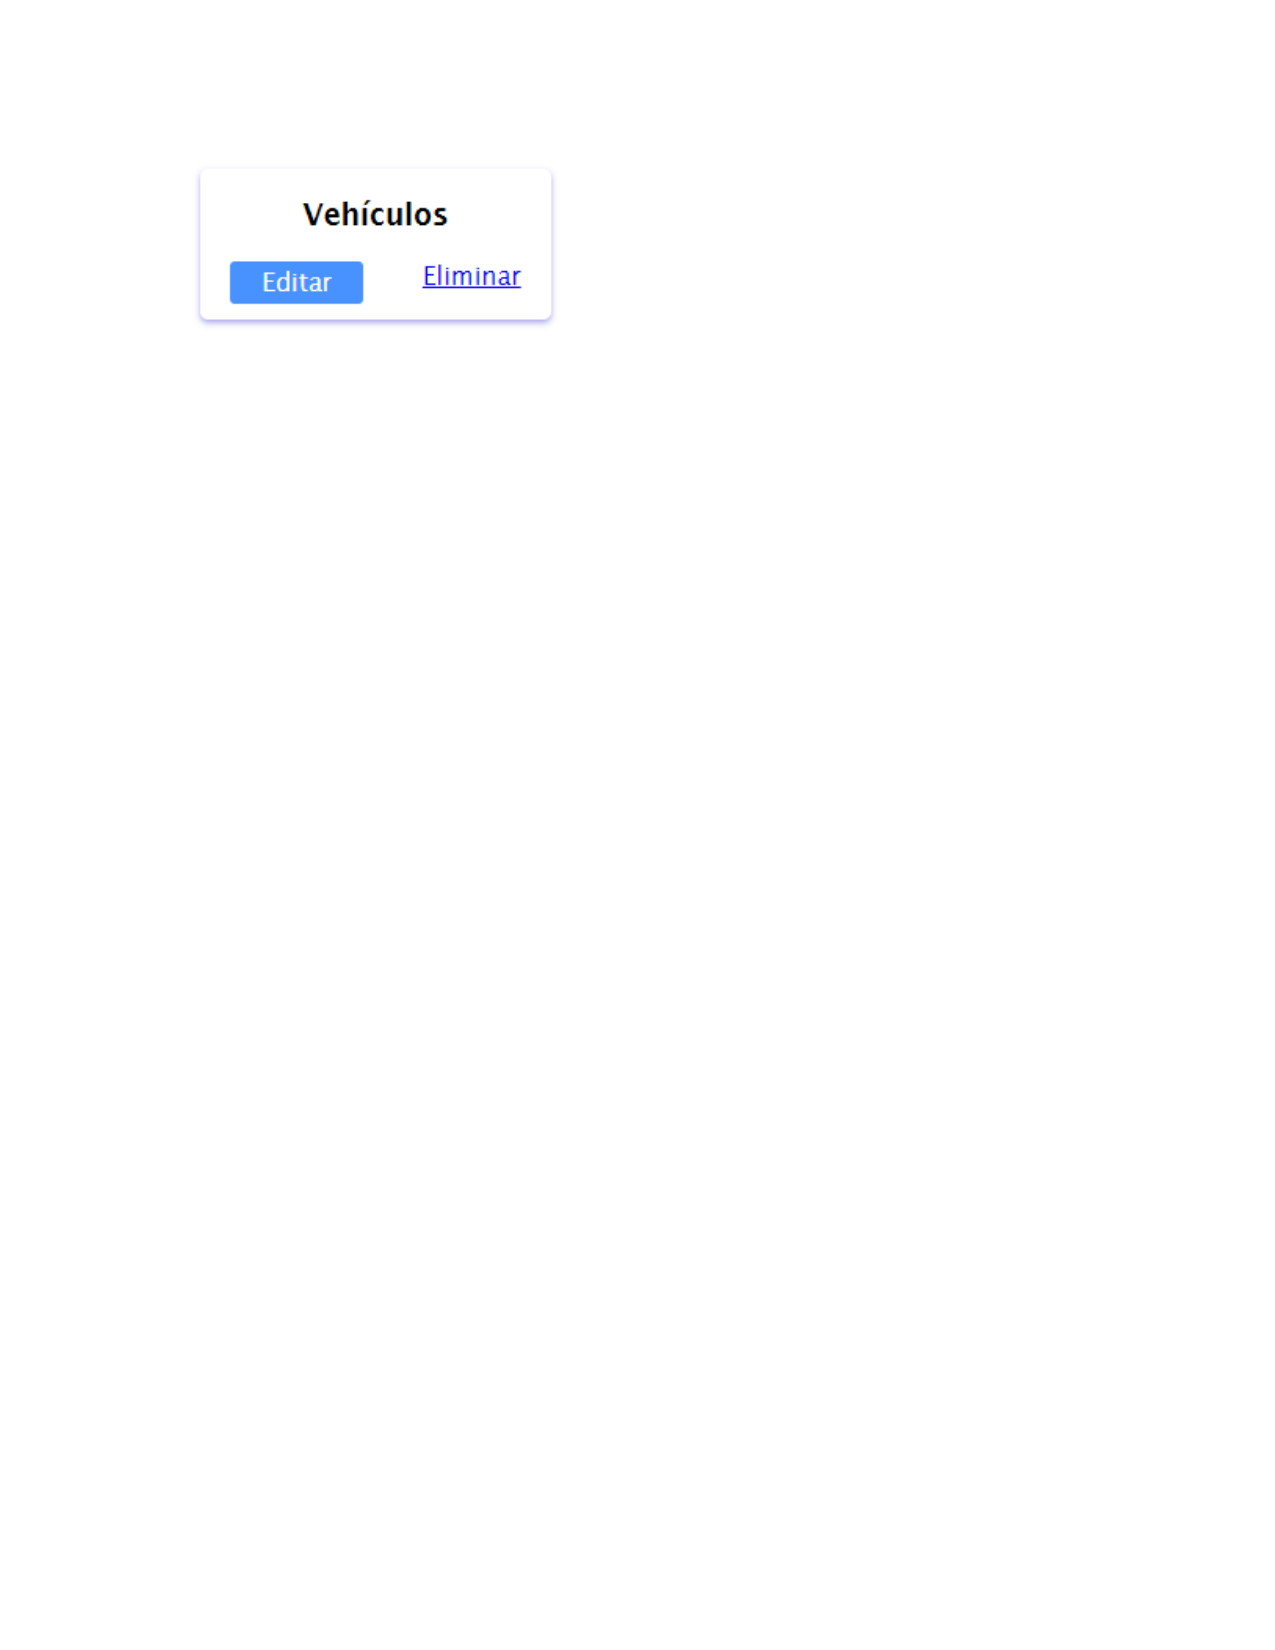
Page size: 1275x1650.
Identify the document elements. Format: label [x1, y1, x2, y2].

picture [177, 147, 574, 334]
